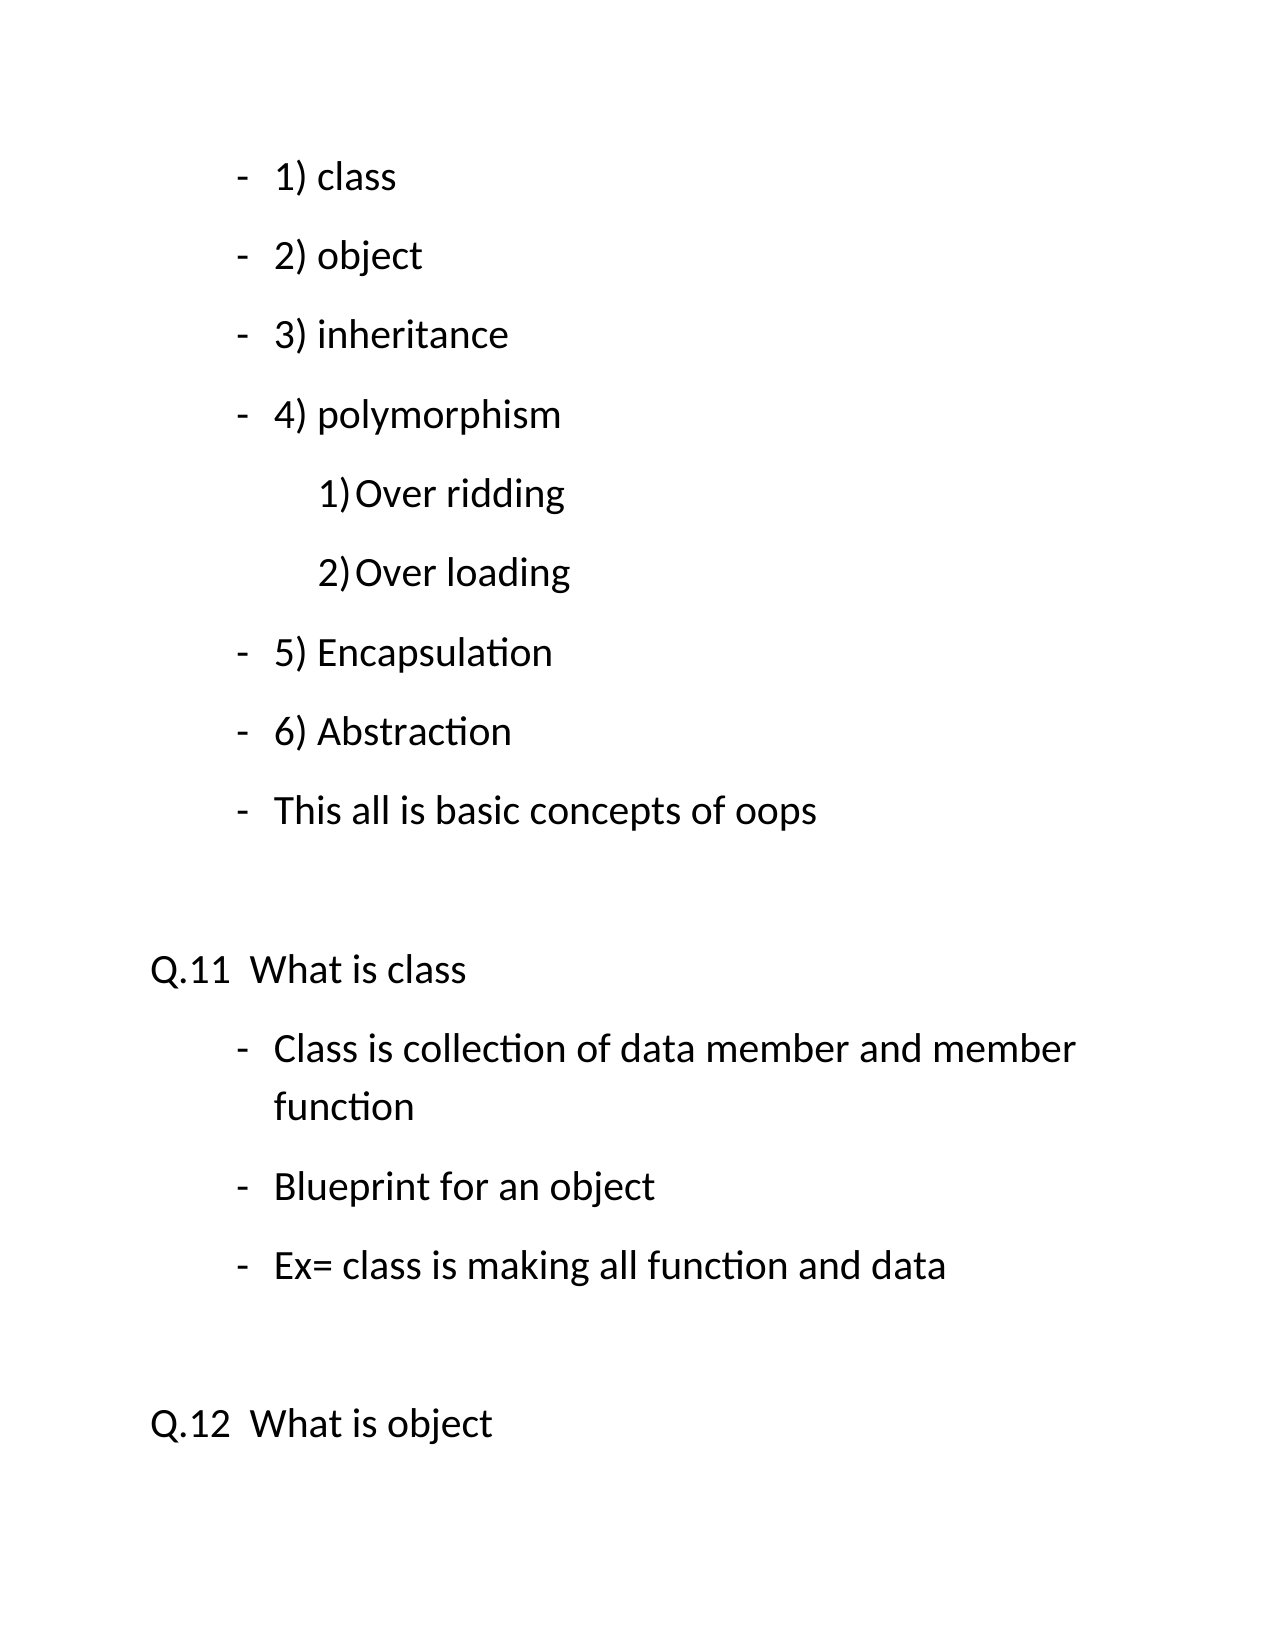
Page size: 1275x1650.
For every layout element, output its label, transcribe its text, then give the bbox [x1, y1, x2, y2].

list This all is basic concepts of oops [236, 784, 1125, 835]
text Q.12 What is object [150, 1397, 1125, 1448]
list Over loading [317, 546, 1125, 597]
list 4) polymorphism [236, 388, 1125, 439]
list 1) class [236, 150, 1125, 201]
list 5) Encapsulation [236, 626, 1125, 676]
list 6) Abstraction [236, 705, 1125, 756]
list Class is collection of data member and member function [236, 1022, 1125, 1131]
list 2) object [236, 229, 1125, 280]
text Q.11 What is class [150, 943, 1125, 993]
list Ex= class is making all function and data [236, 1239, 1125, 1290]
list Over ridding [317, 467, 1125, 518]
list Blueprint for an object [236, 1160, 1125, 1211]
list 3) inheritance [236, 308, 1125, 359]
